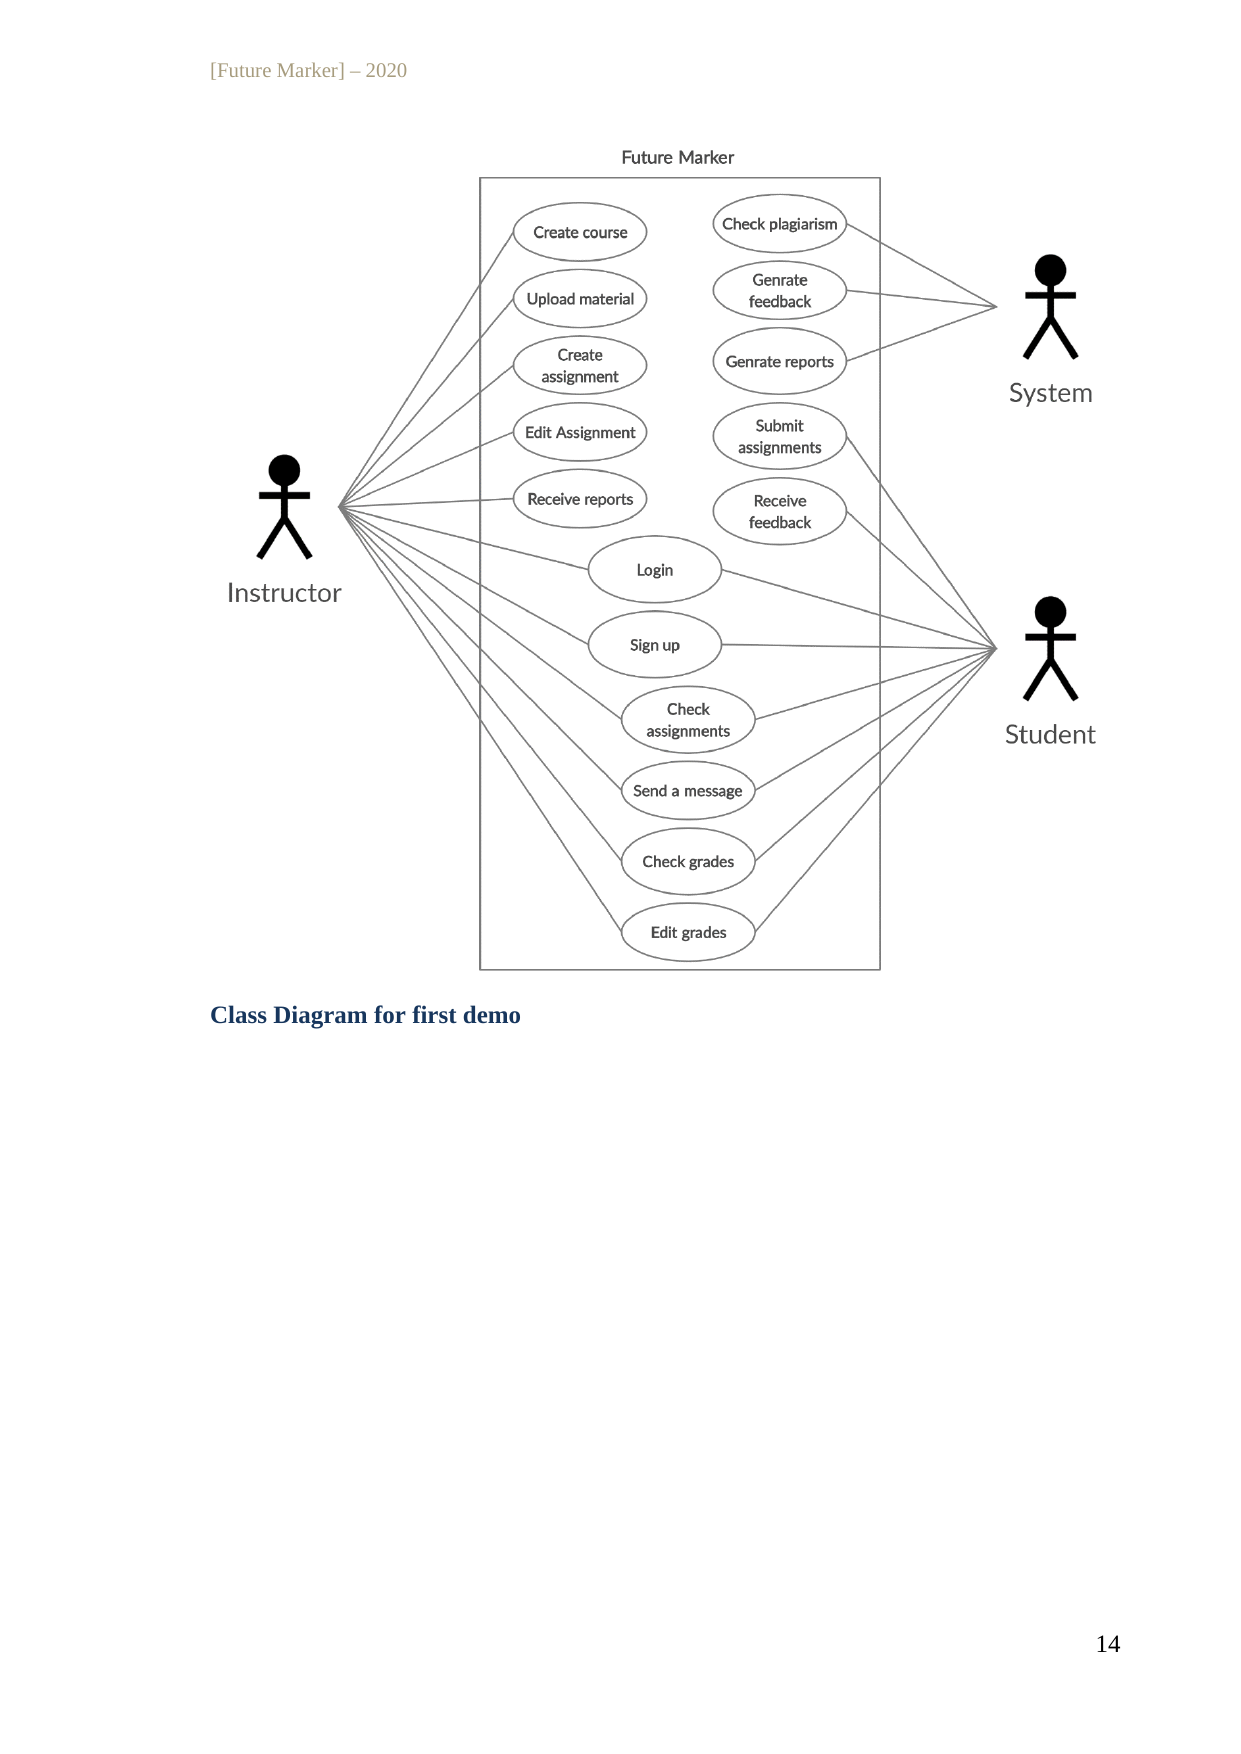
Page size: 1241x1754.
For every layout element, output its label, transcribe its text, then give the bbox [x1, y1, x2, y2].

subtitle Class Diagram for first demo [210, 986, 1120, 1028]
picture [210, 120, 1121, 986]
